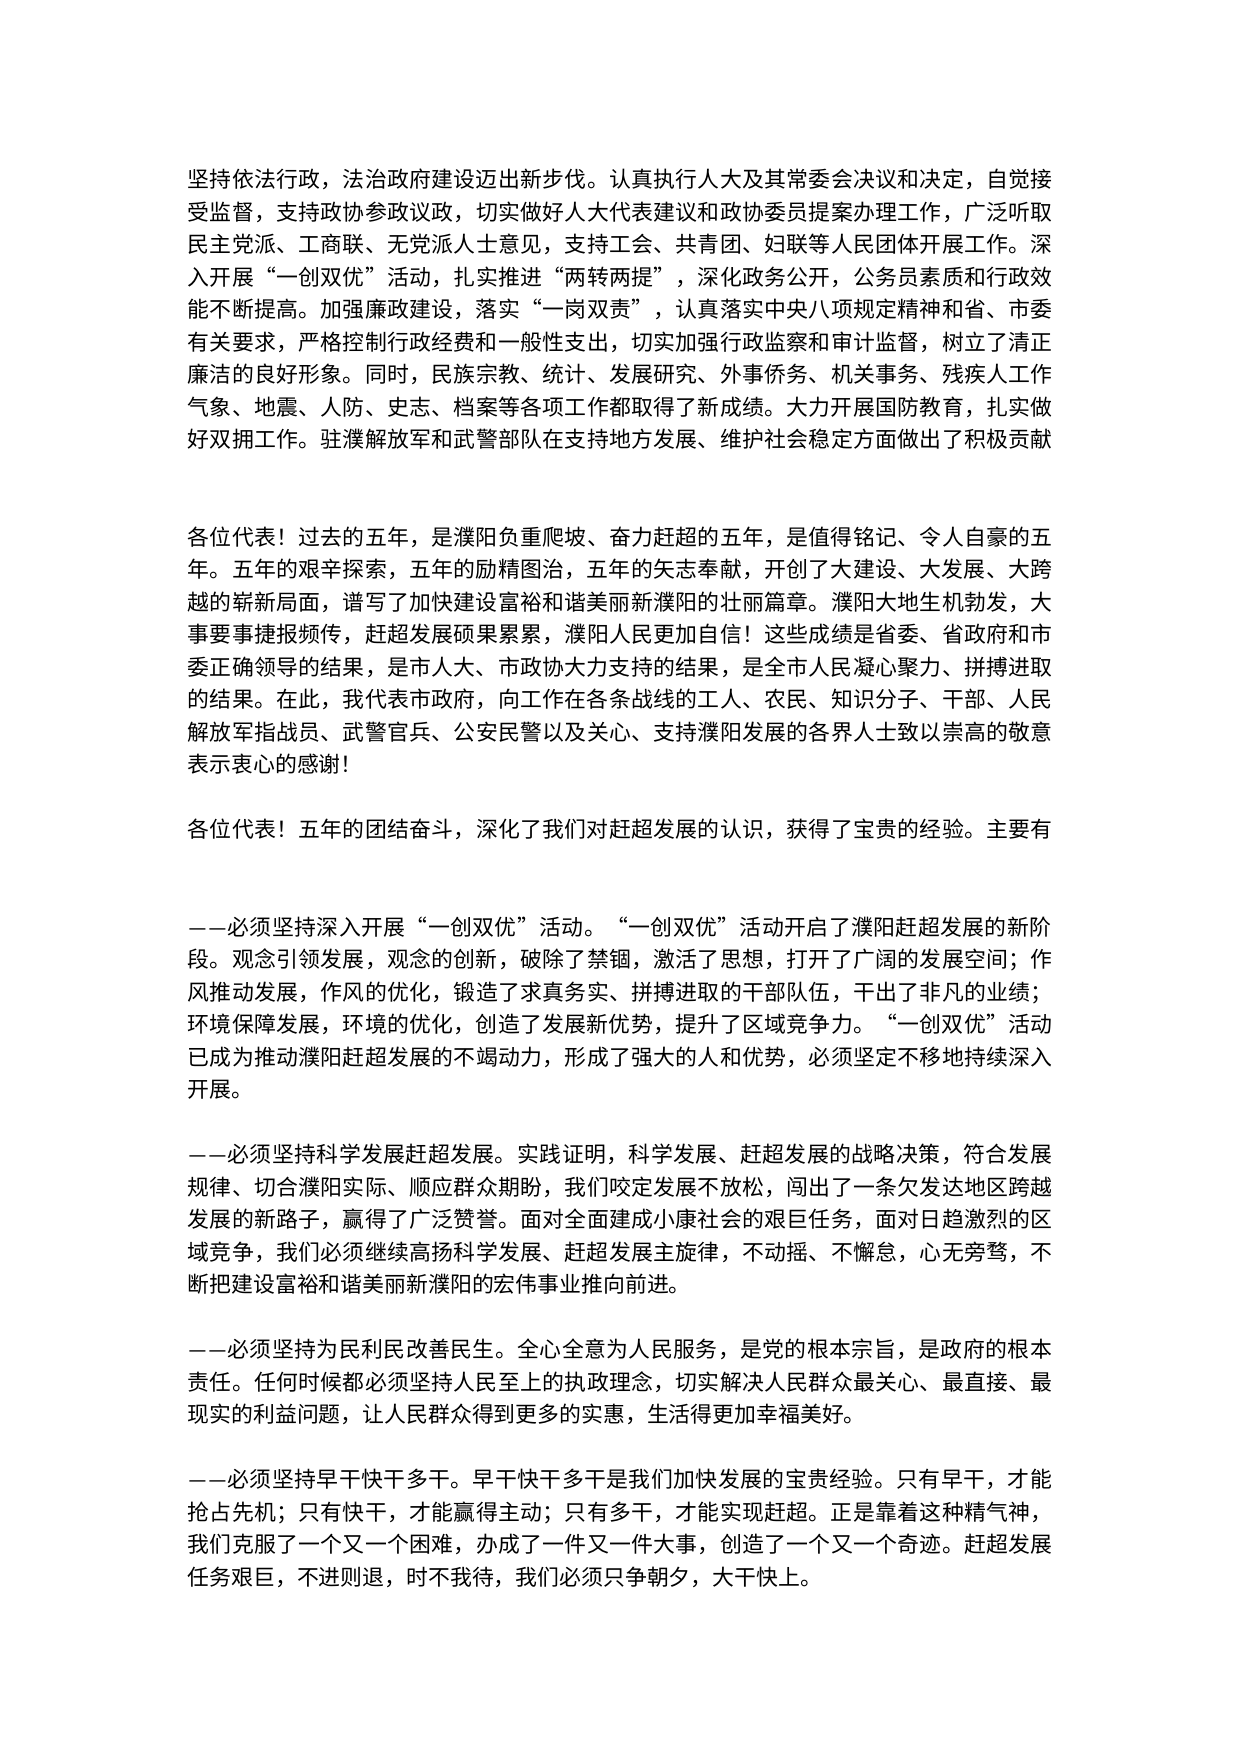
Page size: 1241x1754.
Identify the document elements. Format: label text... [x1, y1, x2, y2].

text 各位代表！五年的团结奋斗，深化了我们对赶超发展的认识，获得了宝贵的经验。主要有： [187, 812, 1053, 877]
text ——必须坚持早干快干多干。早干快干多干是我们加快发展的宝贵经验。只有早干，才能抢占先机；只有快干，才能赢得主动；只有多干，才能实现赶超。正是靠着这种精气神，我们克服了一个又一个困难，办成了一件又一件大事，创造了一个又一个奇迹。赶超发展任务艰巨，不进则退，时不我待，我们必须只争朝夕，大干快上。 [187, 1462, 1053, 1592]
text ——必须坚持为民利民改善民生。全心全意为人民服务，是党的根本宗旨，是政府的根本责任。任何时候都必须坚持人民至上的执政理念，切实解决人民群众最关心、最直接、最现实的利益问题，让人民群众得到更多的实惠，生活得更加幸福美好。 [187, 1332, 1053, 1429]
text ——必须坚持深入开展“一创双优”活动。“一创双优”活动开启了濮阳赶超发展的新阶段。观念引领发展，观念的创新，破除了禁锢，激活了思想，打开了广阔的发展空间；作风推动发展，作风的优化，锻造了求真务实、拼搏进取的干部队伍，干出了非凡的业绩；环境保障发展，环境的优化，创造了发展新优势，提升了区域竞争力。“一创双优”活动已成为推动濮阳赶超发展的不竭动力，形成了强大的人和优势，必须坚定不移地持续深入开展。 [187, 909, 1053, 1104]
text ——必须坚持科学发展赶超发展。实践证明，科学发展、赶超发展的战略决策，符合发展规律、切合濮阳实际、顺应群众期盼，我们咬定发展不放松，闯出了一条欠发达地区跨越发展的新路子，赢得了广泛赞誉。面对全面建成小康社会的艰巨任务，面对日趋激烈的区域竞争，我们必须继续高扬科学发展、赶超发展主旋律，不动摇、不懈怠，心无旁骛，不断把建设富裕和谐美丽新濮阳的宏伟事业推向前进。 [187, 1137, 1053, 1299]
text 坚持依法行政，法治政府建设迈出新步伐。认真执行人大及其常委会决议和决定，自觉接受监督，支持政协参政议政，切实做好人大代表建议和政协委员提案办理工作，广泛听取民主党派、工商联、无党派人士意见，支持工会、共青团、妇联等人民团体开展工作。深入开展“一创双优”活动，扎实推进“两转两提”，深化政务公开，公务员素质和行政效能不断提高。加强廉政建设，落实“一岗双责”，认真落实中央八项规定精神和省、市委有关要求，严格控制行政经费和一般性支出，切实加强行政监察和审计监督，树立了清正廉洁的良好形象。同时，民族宗教、统计、发展研究、外事侨务、机关事务、残疾人工作、气象、地震、人防、史志、档案等各项工作都取得了新成绩。大力开展国防教育，扎实做好双拥工作。驻濮解放军和武警部队在支持地方发展、维护社会稳定方面做出了积极贡献。 [187, 162, 1053, 487]
text 各位代表！过去的五年，是濮阳负重爬坡、奋力赶超的五年，是值得铭记、令人自豪的五年。五年的艰辛探索，五年的励精图治，五年的矢志奉献，开创了大建设、大发展、大跨越的崭新局面，谱写了加快建设富裕和谐美丽新濮阳的壮丽篇章。濮阳大地生机勃发，大事要事捷报频传，赶超发展硕果累累，濮阳人民更加自信！这些成绩是省委、省政府和市委正确领导的结果，是市人大、市政协大力支持的结果，是全市人民凝心聚力、拼搏进取的结果。在此，我代表市政府，向工作在各条战线的工人、农民、知识分子、干部、人民解放军指战员、武警官兵、公安民警以及关心、支持濮阳发展的各界人士致以崇高的敬意，表示衷心的感谢！ [187, 519, 1053, 779]
